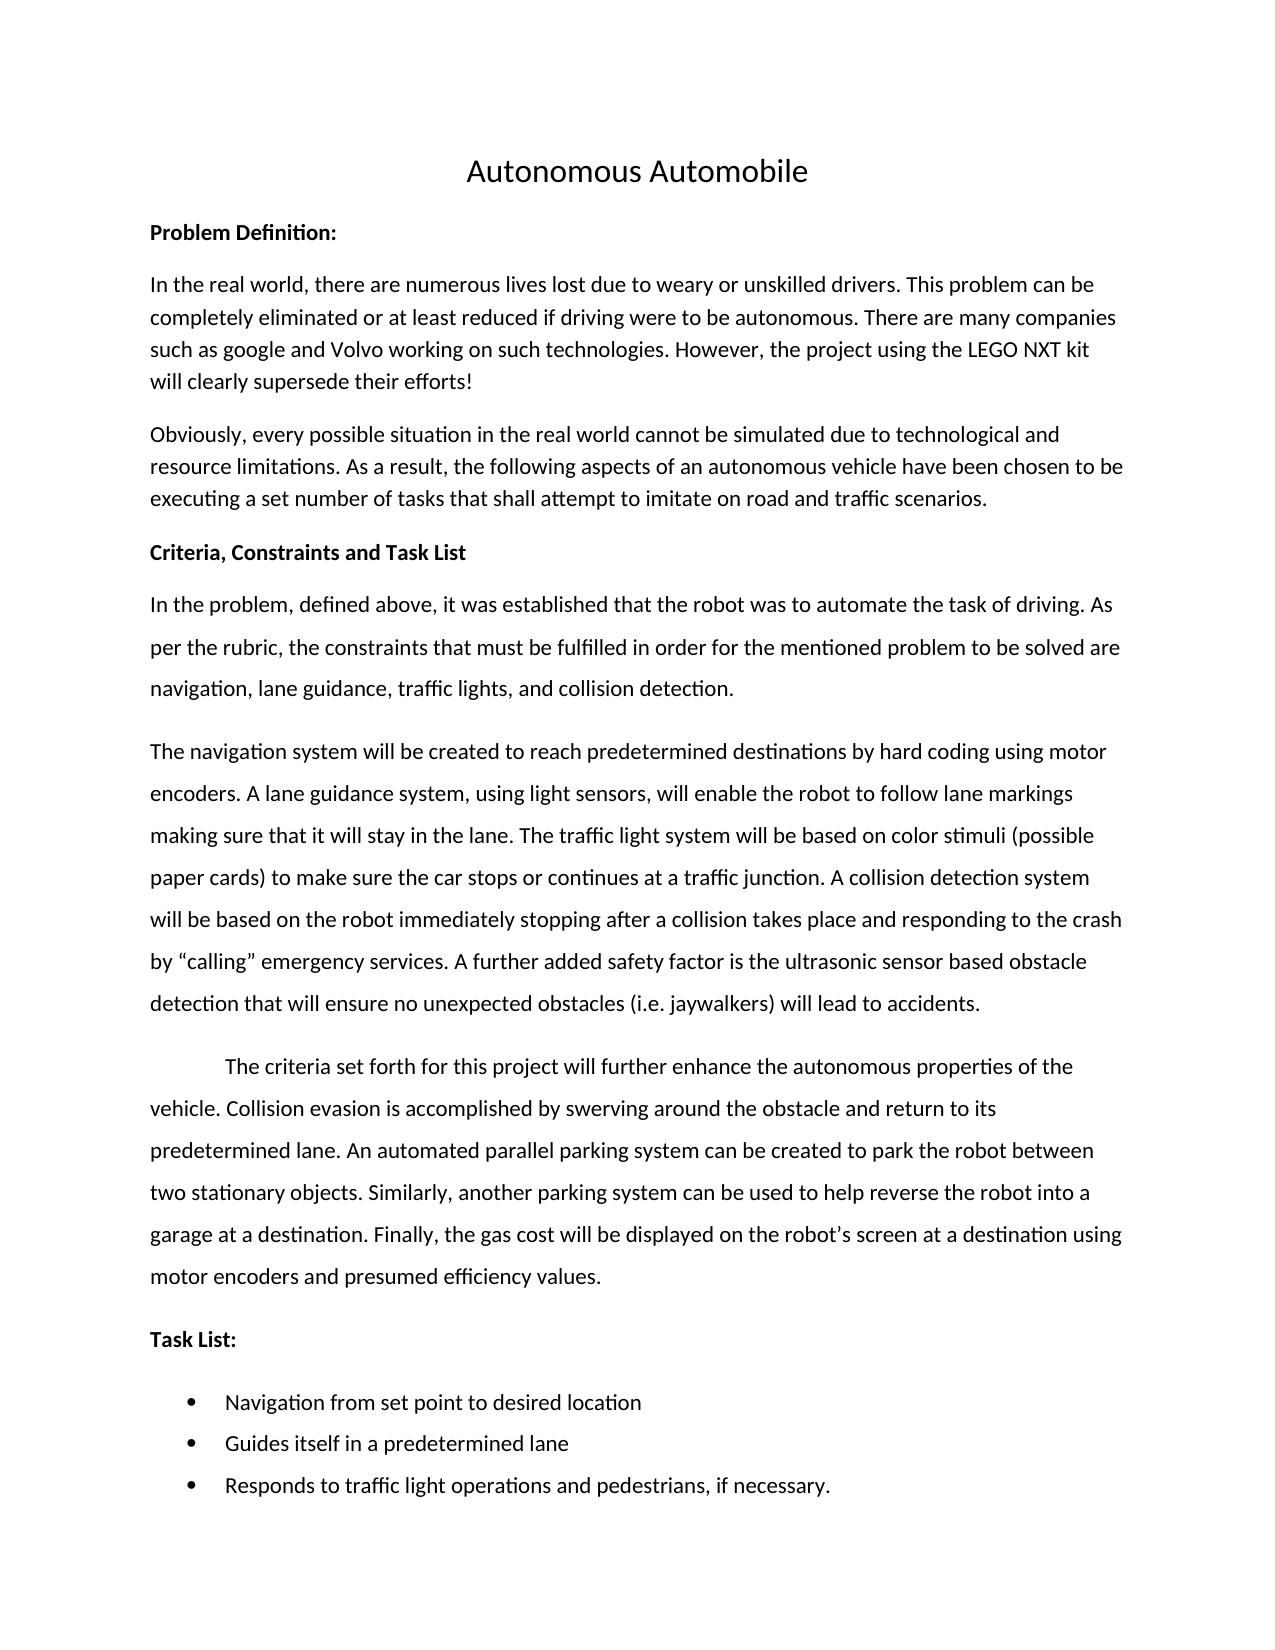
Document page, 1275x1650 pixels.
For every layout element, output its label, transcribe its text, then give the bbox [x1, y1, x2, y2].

text In the real world, there are numerous lives lost due to weary or unskilled drivers. This problem can be completely eliminated or at least reduced if driving were to be autonomous. There are many companies such as google and Volvo working on such technologies. However, the project using the LEGO NXT kit will clearly supersede their efforts! [150, 271, 1125, 395]
list Navigation from set point to desired location [187, 1388, 1125, 1416]
text Obviously, every possible situation in the real world cannot be simulated due to technological and resource limitations. As a result, the following aspects of an autonomous vehicle have been chosen to be executing a set number of tasks that shall attempt to imitate on road and traffic scenarios. [150, 420, 1125, 513]
text Task List: [150, 1325, 1125, 1353]
text The criteria set forth for this project will further enhance the autonomous properties of the vehicle. Collision evasion is accomplished by swerving around the obstacle and return to its predetermined lane. An automated parallel parking system can be created to park the robot between two stationary objects. Similarly, another parking system can be used to help reverse the robot into a garage at a destination. Finally, the gas cost will be displayed on the robot’s screen at a destination using motor encoders and presumed efficiency values. [150, 1052, 1125, 1290]
text Autonomous Automobile [150, 150, 1125, 191]
text The navigation system will be created to reach predetermined destinations by hard coding using motor encoders. A lane guidance system, using light sensors, will enable the robot to follow lane markings making sure that it will stay in the lane. The traffic light system will be based on color stimuli (possible paper cards) to make sure the car stops or continues at a traffic junction. A collision detection system will be based on the robot immediately stopping after a collision takes place and responding to the crash by “calling” emergency services. A further added safety factor is the ultrasonic sensor based obstacle detection that will ensure no unexpected obstacles (i.e. jaywalkers) will lead to accidents. [150, 737, 1125, 1017]
text In the problem, defined above, it was established that the robot was to automate the task of driving. As per the rubric, the constraints that must be fulfilled in order for the mentioned problem to be solved are navigation, lane guidance, traffic lights, and collision detection. [150, 591, 1125, 703]
text Problem Definition: [150, 218, 1125, 246]
list Responds to traffic light operations and pedestrians, if necessary. [187, 1472, 1125, 1499]
text Criteria, Constraints and Task List [150, 538, 1125, 566]
list Guides itself in a predetermined lane [187, 1429, 1125, 1458]
